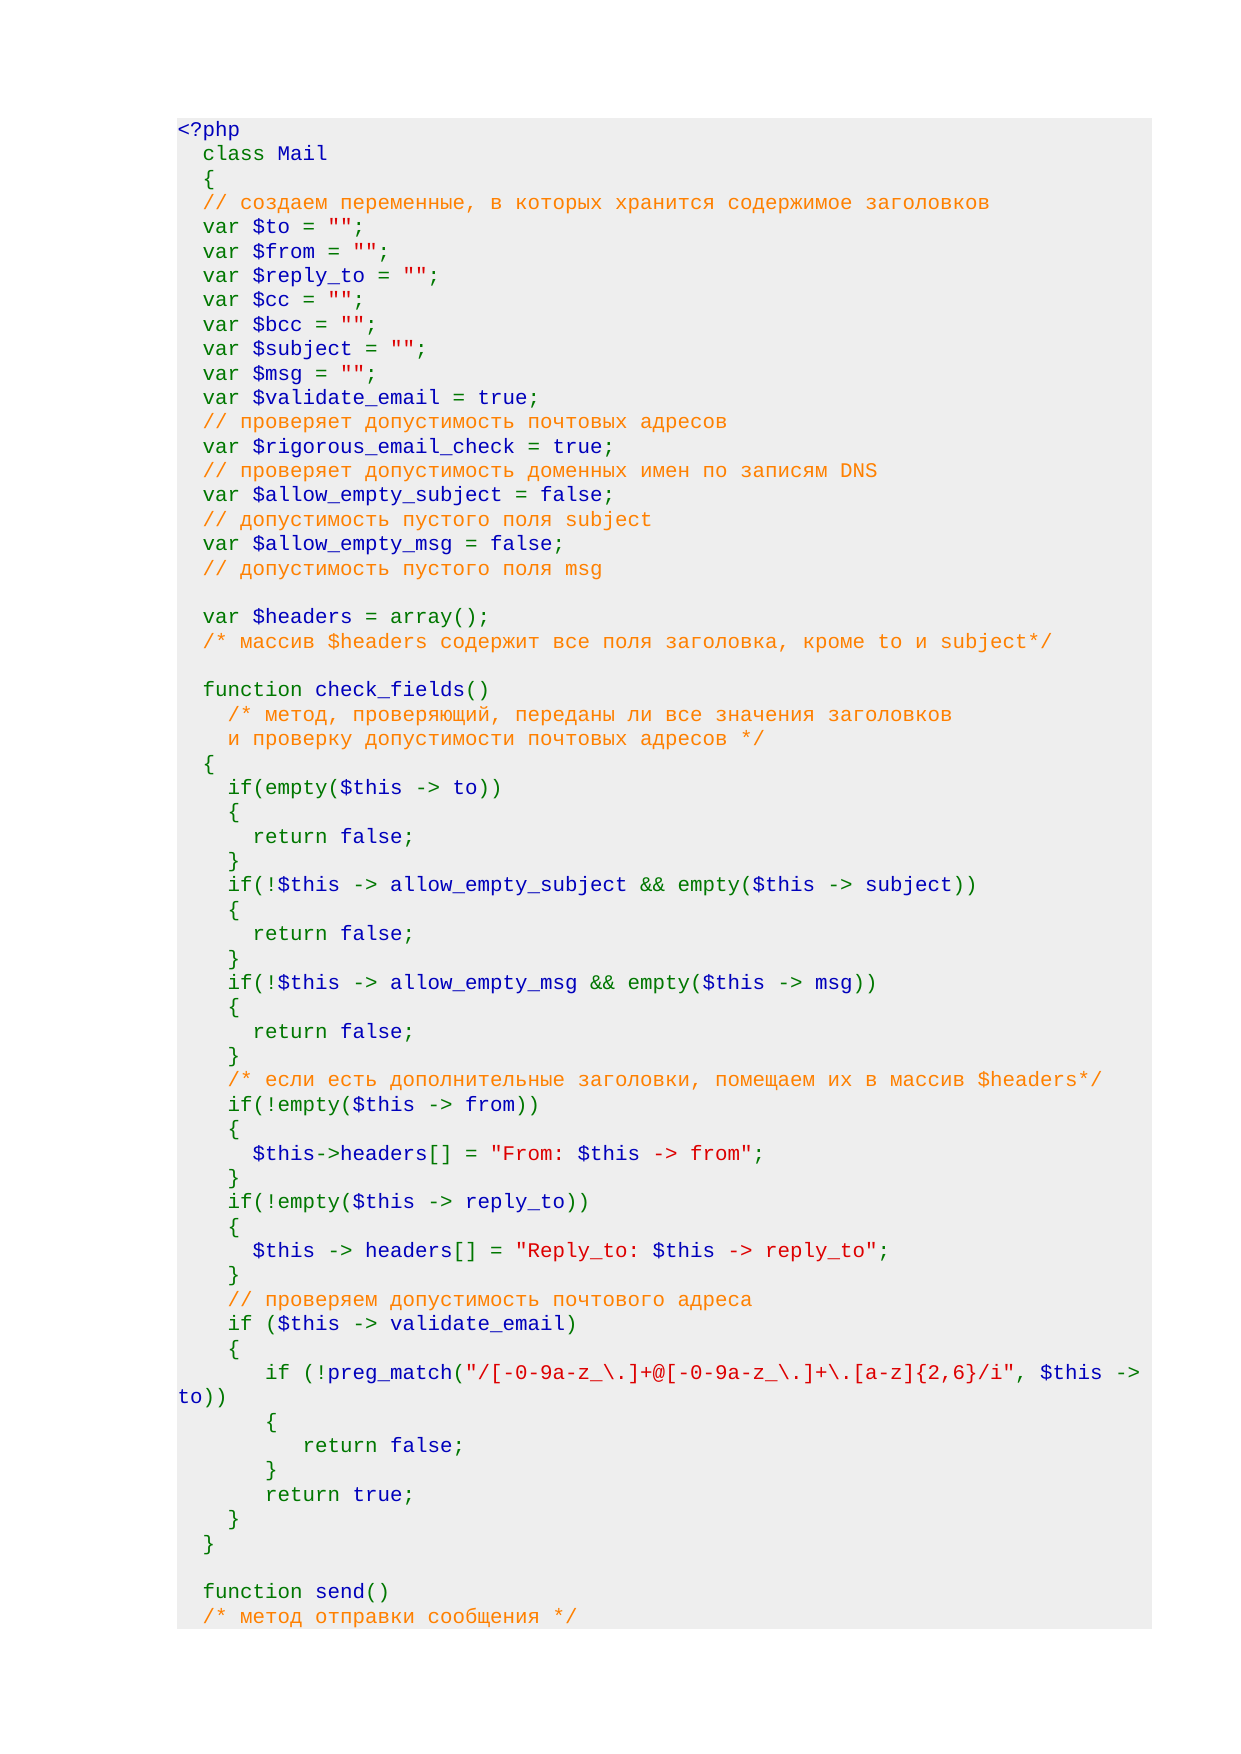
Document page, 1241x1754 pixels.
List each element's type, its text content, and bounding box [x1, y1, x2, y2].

text и проверку допустимости почтовых адресов */ [177, 727, 1152, 752]
text /* если есть дополнительные заголовки, помещаем их в массив $headers*/ [177, 1069, 1152, 1093]
text function send() [177, 1581, 1152, 1605]
text var $rigorous_email_check = true; [177, 435, 1152, 459]
text } [177, 1166, 1152, 1191]
text if(!$this -> allow_empty_subject && empty($this -> subject)) [177, 874, 1152, 898]
text var $to = ""; [177, 216, 1152, 240]
text } [177, 1044, 1152, 1069]
text } [177, 1459, 1152, 1483]
text { [177, 1117, 1152, 1142]
text // проверяем допустимость почтового адреса [177, 1288, 1152, 1312]
text // допустимость пустого поля subject [177, 508, 1152, 532]
text { [177, 1215, 1152, 1239]
text // проверяет допустимость почтовых адресов [177, 411, 1152, 435]
text { [177, 996, 1152, 1020]
text return false; [177, 825, 1152, 849]
text <?php [177, 118, 1152, 142]
text { [177, 752, 1152, 776]
text { [177, 801, 1152, 825]
text return false; [177, 922, 1152, 947]
text if(empty($this -> to)) [177, 776, 1152, 801]
text if ($this -> validate_email) [177, 1312, 1152, 1337]
text if (!preg_match("/[-0-9a-z_\.]+@[-0-9a-z_\.]+\.[a-z]{2,6}/i", $this -> to)) [177, 1361, 1152, 1410]
text function check_fields() [177, 679, 1152, 703]
text var $reply_to = ""; [177, 264, 1152, 289]
text } [177, 1507, 1152, 1532]
text var $subject = ""; [177, 337, 1152, 362]
text return false; [177, 1434, 1152, 1459]
text var $msg = ""; [177, 362, 1152, 386]
text if(!$this -> allow_empty_msg && empty($this -> msg)) [177, 971, 1152, 996]
text var $from = ""; [177, 240, 1152, 264]
text // проверяет допустимость доменных имен по записям DNS [177, 459, 1152, 484]
text // допустимость пустого поля msg [177, 557, 1152, 581]
text if(!empty($this -> from)) [177, 1093, 1152, 1117]
text { [177, 167, 1152, 191]
text // создаем переменные, в которых хранится содержимое заголовков [177, 191, 1152, 216]
text /* метод отправки сообщения */ [177, 1605, 1152, 1629]
text /* метод, проверяющий, переданы ли все значения заголовков [177, 703, 1152, 727]
text var $allow_empty_msg = false; [177, 532, 1152, 557]
text var $allow_empty_subject = false; [177, 484, 1152, 508]
text $this->headers[] = "From: $this -> from"; [177, 1142, 1152, 1166]
text { [177, 898, 1152, 922]
text { [177, 1337, 1152, 1361]
text class Mail [177, 142, 1152, 167]
text var $bcc = ""; [177, 313, 1152, 337]
text } [177, 849, 1152, 874]
text /* массив $headers содержит все поля заголовка, кроме to и subject*/ [177, 630, 1152, 654]
text { [177, 1410, 1152, 1434]
text } [177, 1264, 1152, 1288]
text } [177, 947, 1152, 971]
text return false; [177, 1020, 1152, 1044]
text var $headers = array(); [177, 606, 1152, 630]
text var $validate_email = true; [177, 386, 1152, 411]
text $this -> headers[] = "Reply_to: $this -> reply_to"; [177, 1239, 1152, 1264]
text if(!empty($this -> reply_to)) [177, 1191, 1152, 1215]
text var $cc = ""; [177, 289, 1152, 313]
text return true; [177, 1483, 1152, 1507]
text } [177, 1532, 1152, 1556]
